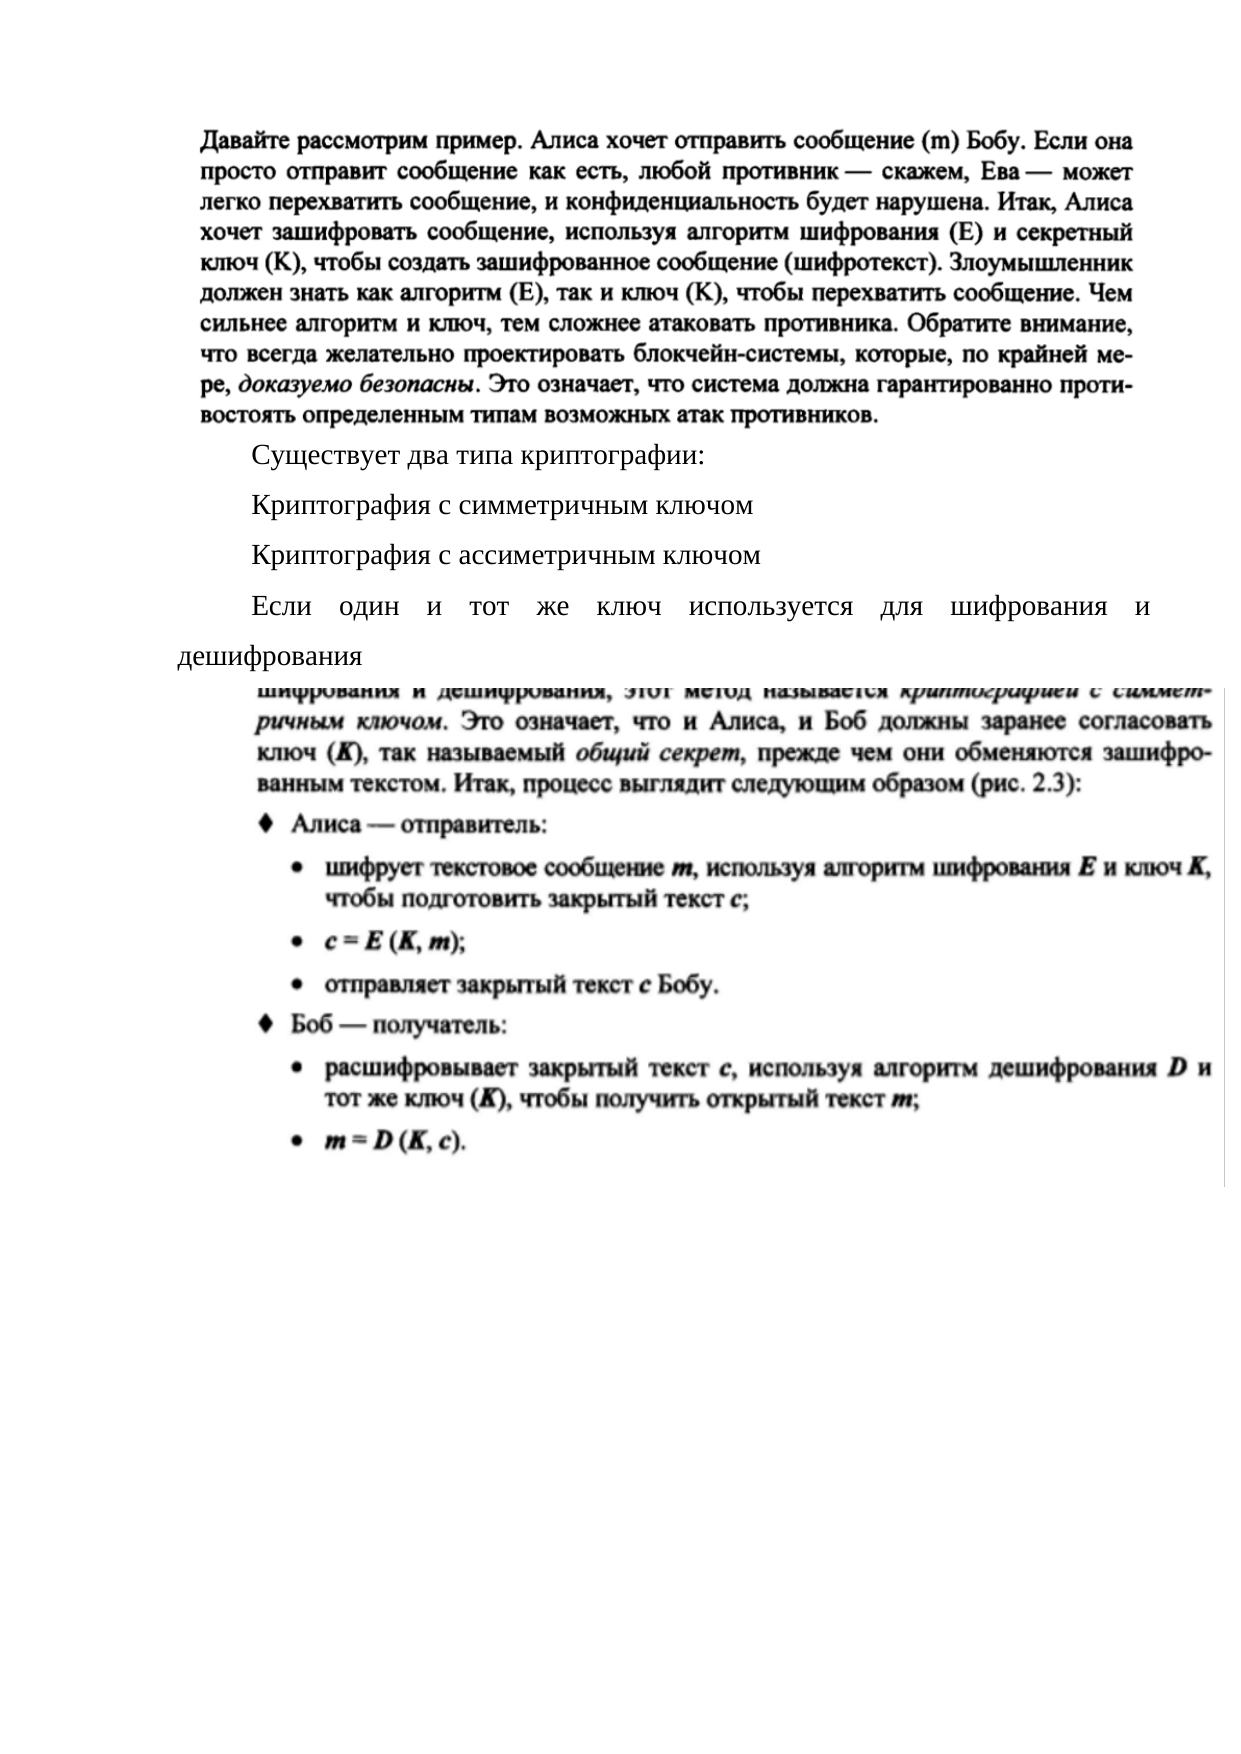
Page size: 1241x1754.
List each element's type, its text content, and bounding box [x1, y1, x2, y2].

text Существует два типа криптографии: [177, 437, 1152, 470]
text Если один и тот же ключ используется для шифрования и дешифрования [177, 588, 1152, 672]
text Криптография с симметричным ключом [177, 487, 1152, 521]
picture [251, 688, 1226, 1187]
picture [177, 118, 1152, 437]
text Криптография с ассиметричным ключом [177, 537, 1152, 571]
